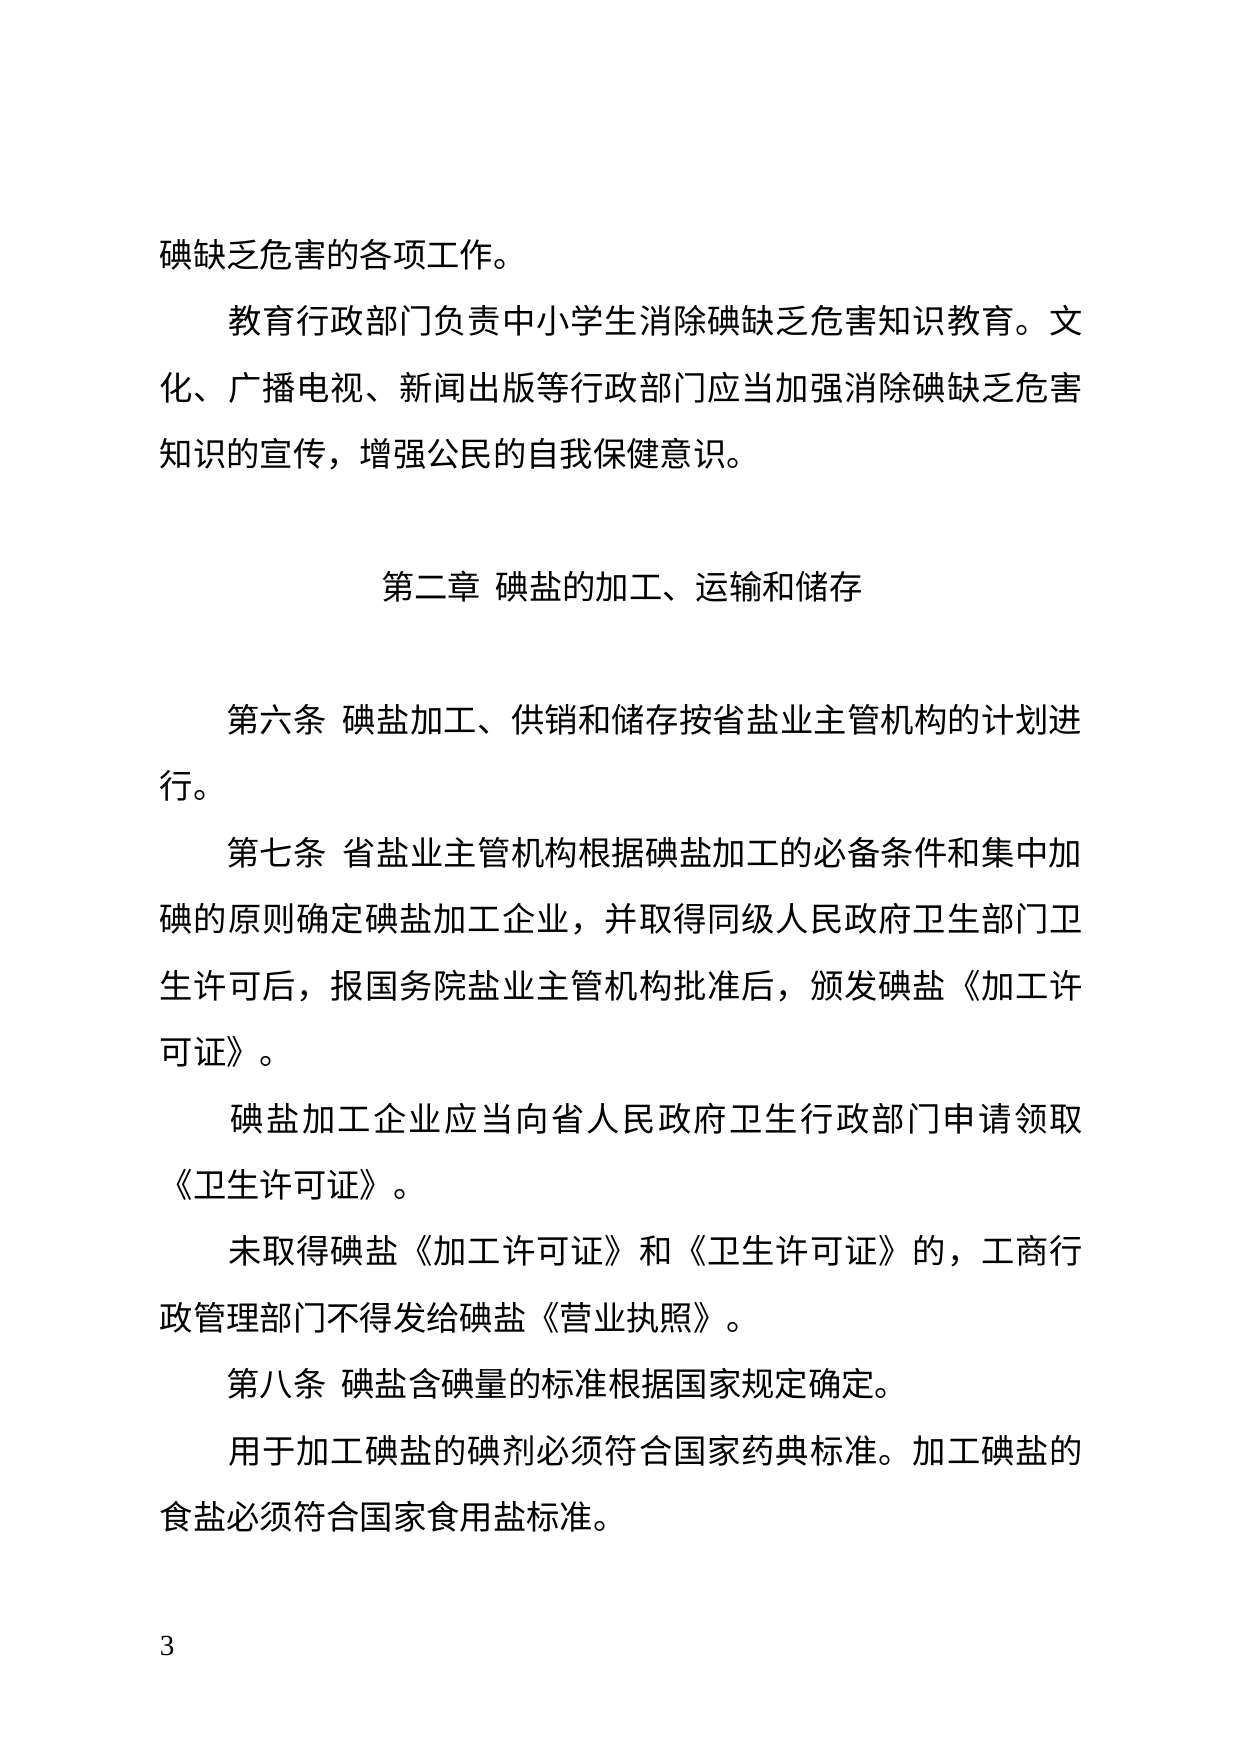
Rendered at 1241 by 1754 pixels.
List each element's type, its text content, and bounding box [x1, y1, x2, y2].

text 碘盐加工企业应当向省人民政府卫生行政部门申请领取《卫生许可证》。 [159, 1083, 1084, 1216]
text 未取得碘盐《加工许可证》和《卫生许可证》的，工商行政管理部门不得发给碘盐《营业执照》。 [159, 1216, 1084, 1349]
text 教育行政部门负责中小学生消除碘缺乏危害知识教育。文化、广播电视、新闻出版等行政部门应当加强消除碘缺乏危害知识的宣传，增强公民的自我保健意识。 [159, 286, 1084, 485]
text 第六条 碘盐加工、供销和储存按省盐业主管机构的计划进行。 [159, 684, 1084, 817]
text 用于加工碘盐的碘剂必须符合国家药典标准。加工碘盐的食盐必须符合国家食用盐标准。 [159, 1416, 1084, 1548]
text 第二章 碘盐的加工、运输和储存 [159, 552, 1084, 618]
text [159, 219, 1084, 286]
text 第八条 碘盐含碘量的标准根据国家规定确定。 [159, 1349, 1084, 1416]
text 第七条 省盐业主管机构根据碘盐加工的必备条件和集中加碘的原则确定碘盐加工企业，并取得同级人民政府卫生部门卫生许可后，报国务院盐业主管机构批准后，颁发碘盐《加工许可证》。 [159, 817, 1084, 1083]
